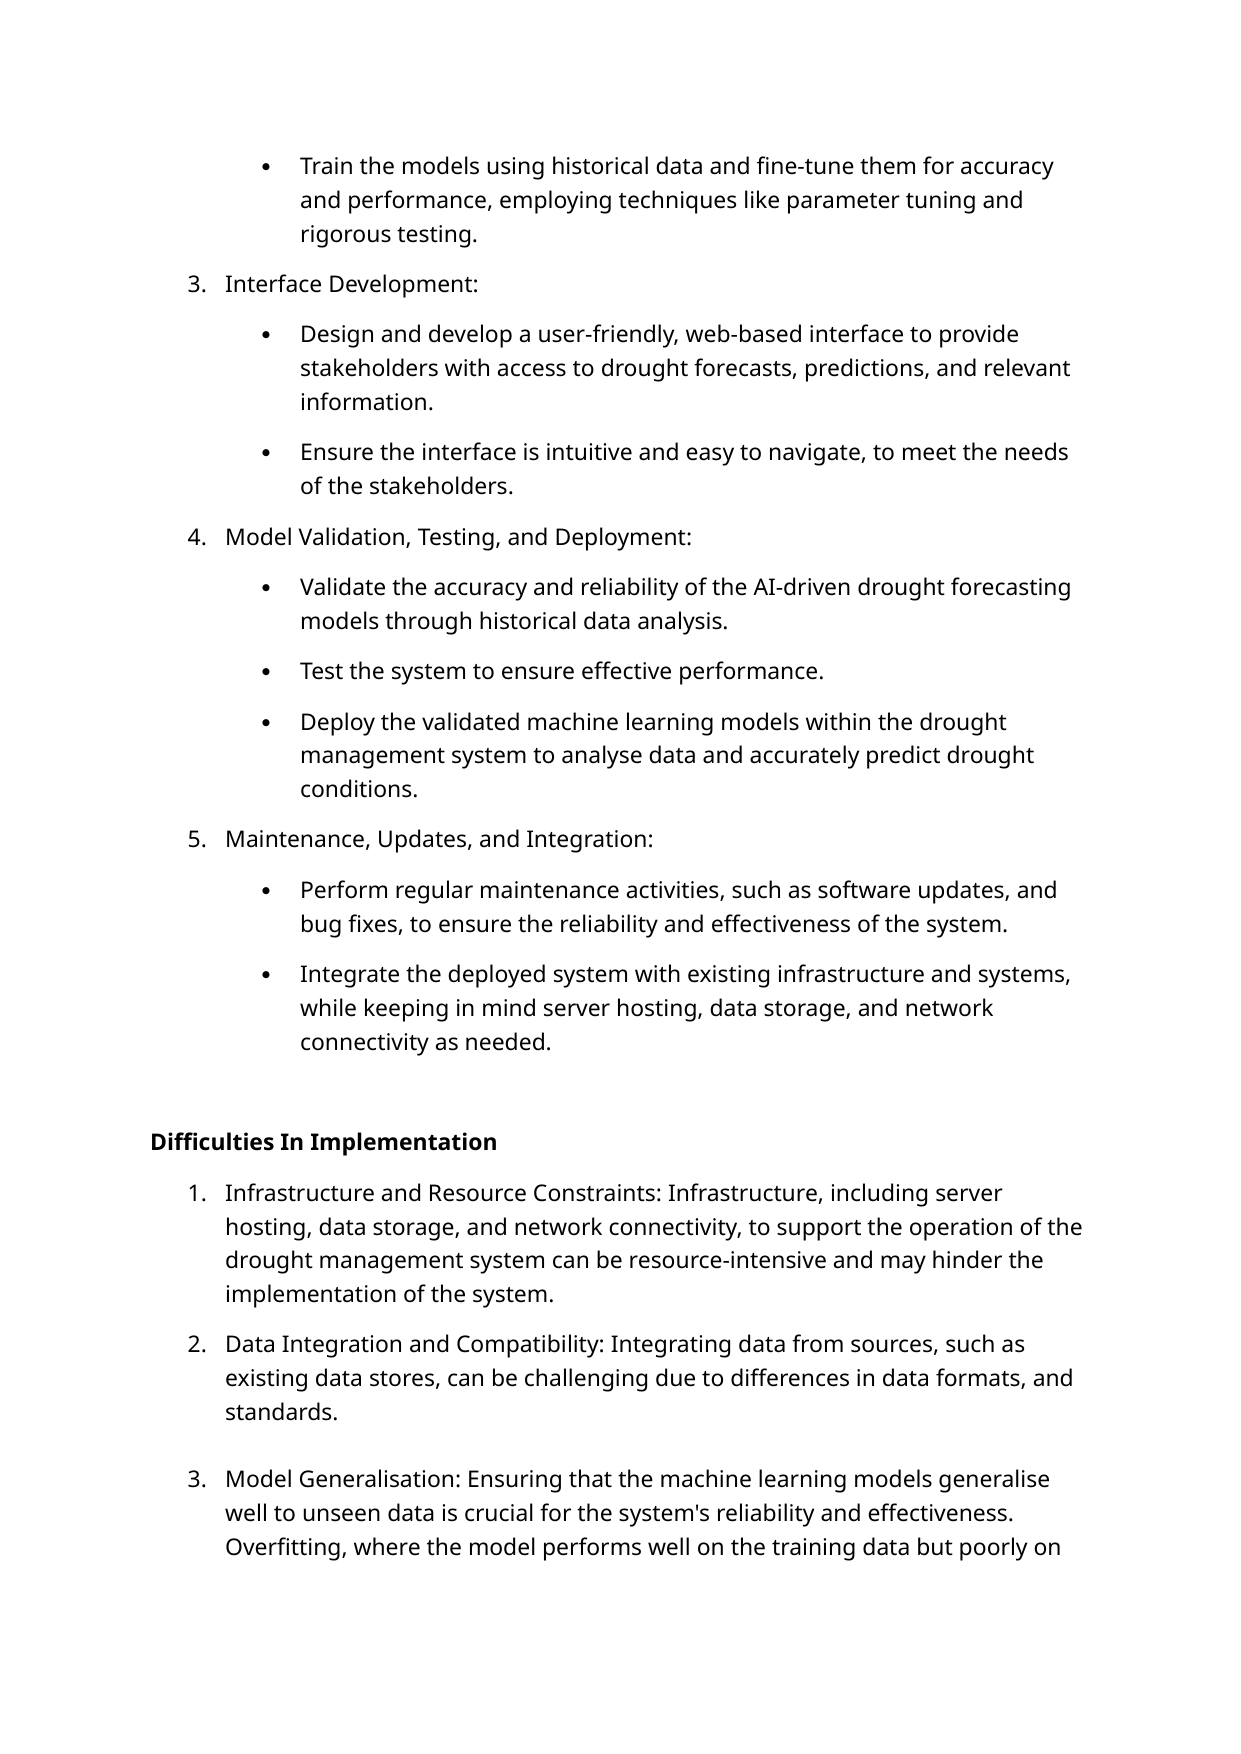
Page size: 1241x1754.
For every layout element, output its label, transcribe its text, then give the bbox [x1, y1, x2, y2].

list Perform regular maintenance activities, such as software updates, and bug fixes, to ensure the reliability and effectiveness of the system. [262, 874, 1090, 939]
list Interface Development: [187, 268, 1090, 299]
list Infrastructure and Resource Constraints: Infrastructure, including server hosting, data storage, and network connectivity, to support the operation of the drought management system can be resource-intensive and may hinder the implementation of the system. [187, 1177, 1090, 1309]
list Integrate the deployed system with existing infrastructure and systems, while keeping in mind server hosting, data storage, and network connectivity as needed. [262, 958, 1090, 1057]
list Data Integration and Compatibility: Integrating data from sources, such as existing data stores, can be challenging due to differences in data formats, and standards. [187, 1328, 1090, 1427]
list Ensure the interface is intuitive and easy to navigate, to meet the needs of the stakeholders. [262, 436, 1090, 501]
list Design and develop a user-friendly, web-based interface to provide stakeholders with access to drought forecasts, predictions, and relevant information. [262, 318, 1090, 417]
list Test the system to ensure effective performance. [262, 655, 1090, 686]
text Difficulties In Implementation [150, 1126, 1090, 1157]
list Deploy the validated machine learning models within the drought management system to analyse data and accurately predict drought conditions. [262, 705, 1090, 804]
list Model Validation, Testing, and Deployment: [187, 520, 1090, 552]
list Validate the accuracy and reliability of the AI-driven drought forecasting models through historical data analysis. [262, 571, 1090, 636]
list Maintenance, Updates, and Integration: [187, 823, 1090, 854]
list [187, 1463, 1090, 1562]
list Train the models using historical data and fine-tune them for accuracy and performance, employing techniques like parameter tuning and rigorous testing. [262, 150, 1090, 249]
